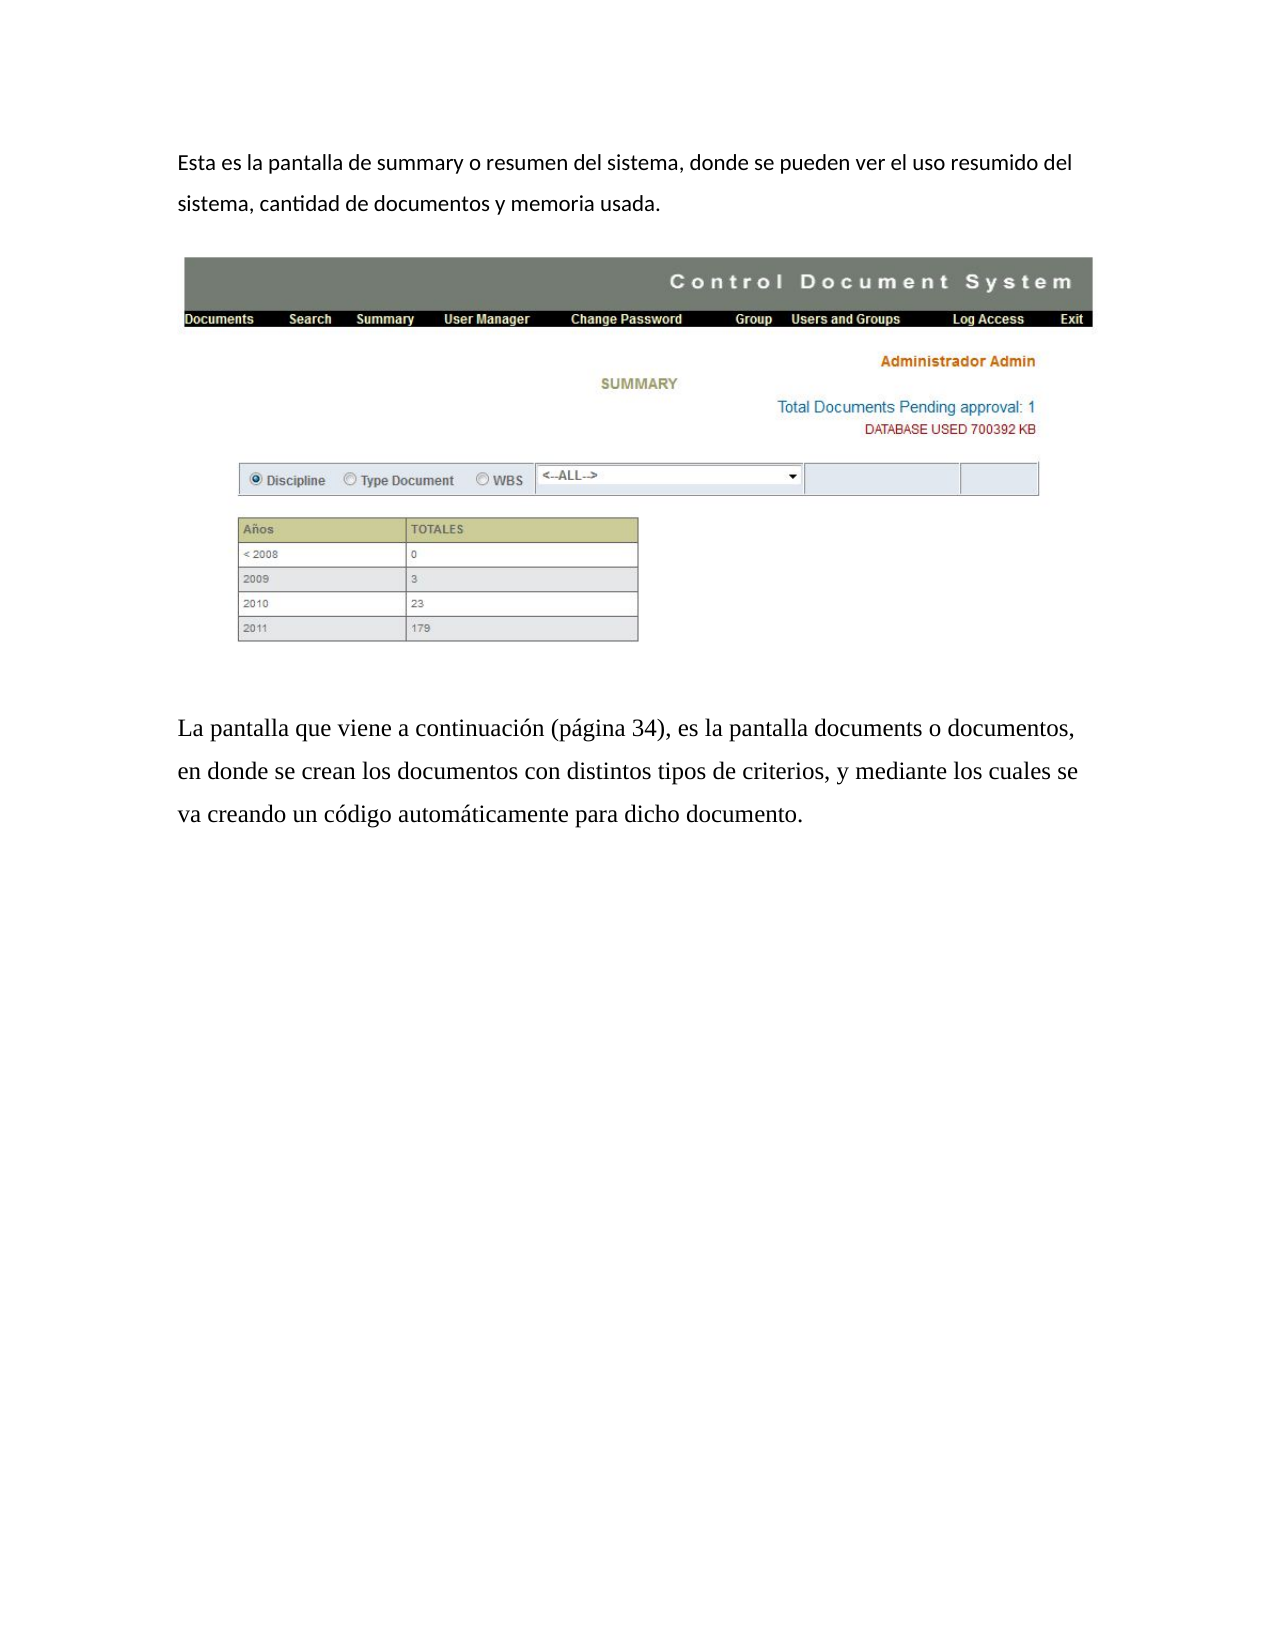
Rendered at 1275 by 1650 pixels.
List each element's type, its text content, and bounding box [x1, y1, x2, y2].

picture [177, 252, 1098, 679]
text La pantalla que viene a continuación (página 34), es la pantalla documents o documentos, en donde se crean los documentos con distintos tipos de criterios, y mediante los cuales se va creando un código automáticamente para dicho documento. [177, 713, 1098, 828]
text Esta es la pantalla de summary o resumen del sistema, donde se pueden ver el uso resumido del sistema, cantidad de documentos y memoria usada. [177, 148, 1098, 218]
